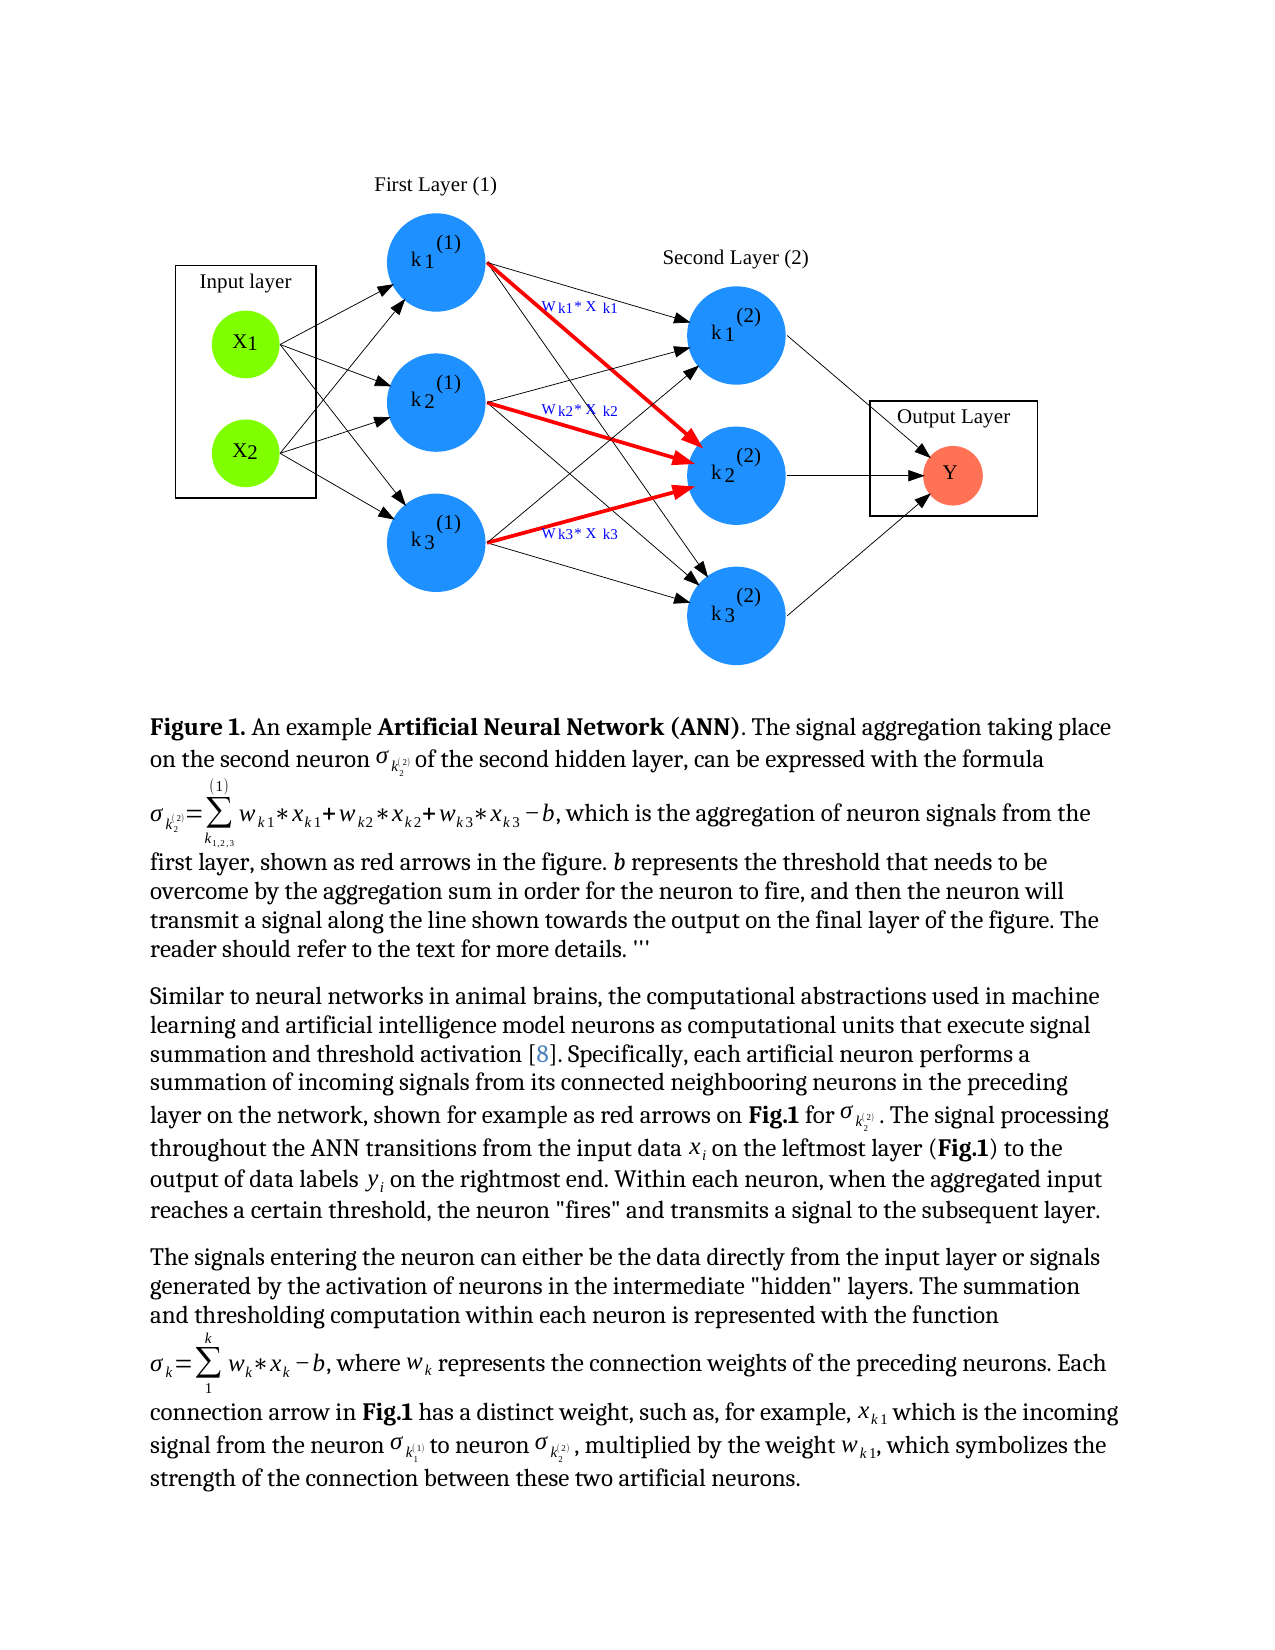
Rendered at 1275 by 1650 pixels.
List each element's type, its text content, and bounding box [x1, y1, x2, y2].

text The signals entering the neuron can either be the data directly from the input layer or signals generated by the activation of neurons in the intermediate "hidden" layers. The summation and thresholding computation within each neuron is represented with the function , where represents the connection weights of the preceding neurons. Each connection arrow in Fig.1 has a distinct weight, such as, for example, which is the incoming signal from the neuron to neuron , multiplied by the weight , which symbolizes the strength of the connection between these two artificial neurons. [150, 1243, 1125, 1492]
text Similar to neural networks in animal brains, the computational abstractions used in machine learning and artificial intelligence model neurons as computational units that execute signal summation and threshold activation [8]. Specifically, each artificial neuron performs a summation of incoming signals from its connected neighbooring neurons in the preceding layer on the network, shown for example as red arrows on Fig.1 for . The signal processing throughout the ANN transitions from the input data on the leftmost layer (Fig.1) to the output of data labels on the rightmost end. Within each neuron, when the aggregated input reaches a certain threshold, the neuron "fires" and transmits a signal to the subsequent layer. [150, 982, 1125, 1224]
text Figure 1. An example Artificial Neural Network (ANN). The signal aggregation taking place on the second neuron of the second hidden layer, can be expressed with the formula , which is the aggregation of neuron signals from the first layer, shown as red arrows in the figure. b represents the threshold that needs to be overcome by the aggregation sum in order for the neuron to fire, and then the neuron will transmit a signal along the line shown towards the output on the final layer of the figure. The reader should refer to the text for more details. ''' [150, 713, 1125, 963]
